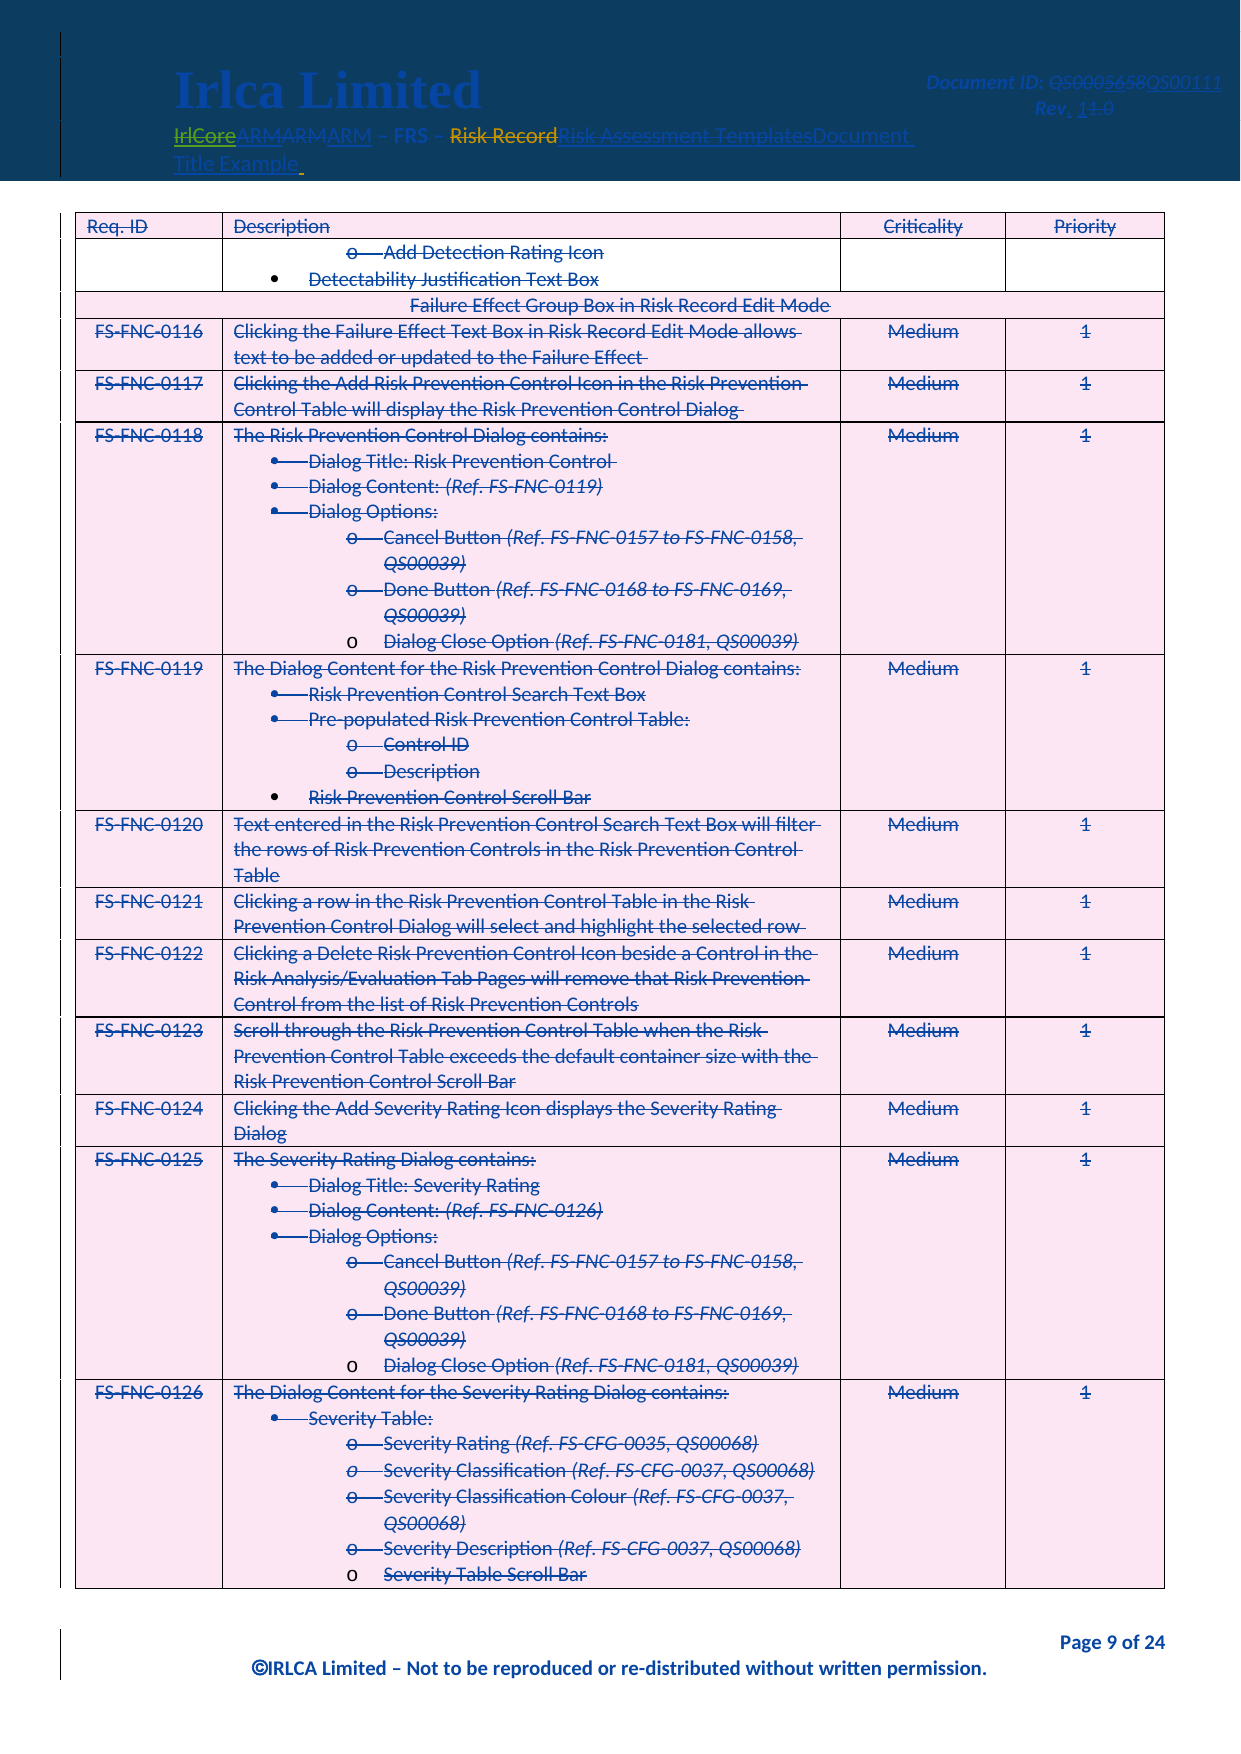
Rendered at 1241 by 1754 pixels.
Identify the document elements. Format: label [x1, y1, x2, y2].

table_cell [76, 239, 222, 291]
table_cell [841, 239, 1005, 291]
table_cell [1006, 239, 1164, 291]
table_cell [223, 239, 840, 291]
